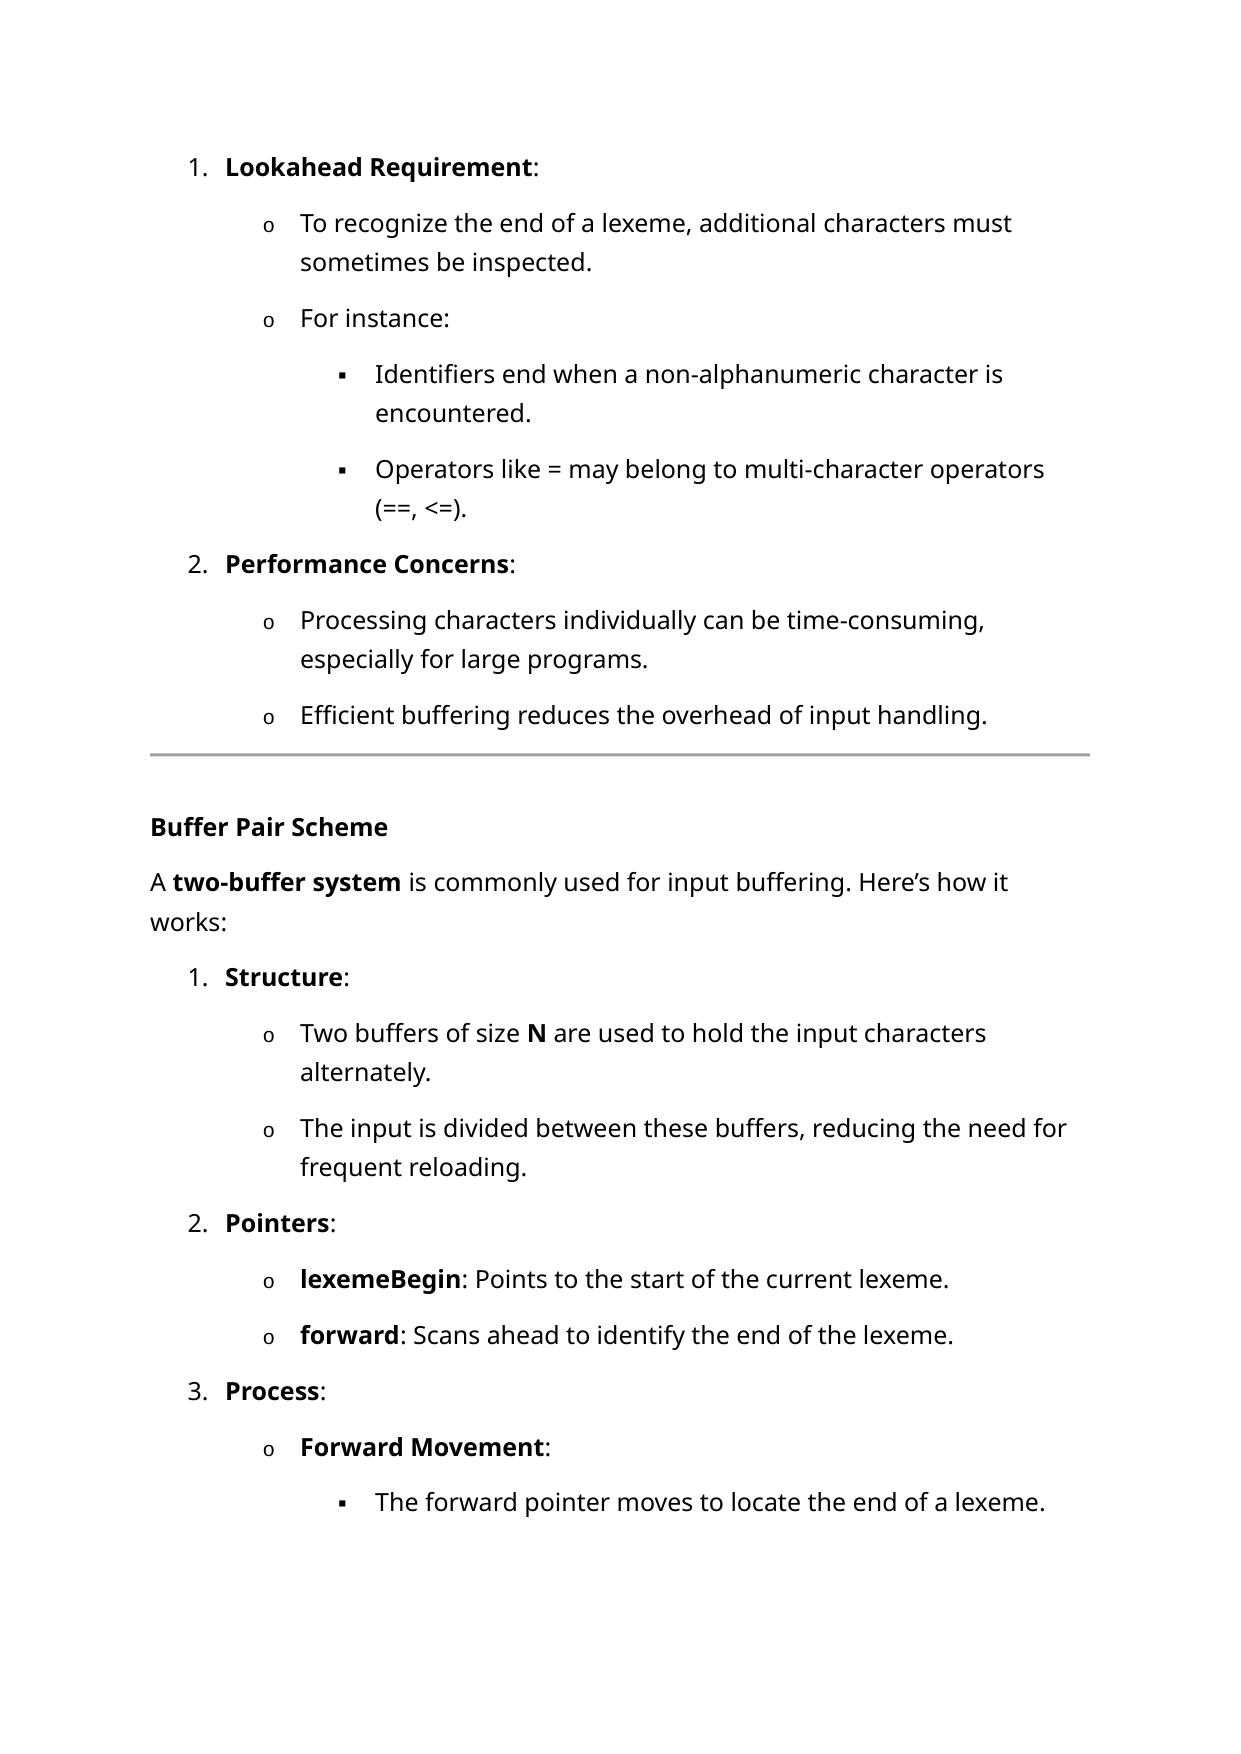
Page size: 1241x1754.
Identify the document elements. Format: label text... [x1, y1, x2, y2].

list lexemeBegin: Points to the start of the current lexeme. [262, 1262, 1090, 1296]
list Operators like = may belong to multi-character operators (==, <=). [337, 452, 1090, 525]
list The forward pointer moves to locate the end of a lexeme. [337, 1485, 1090, 1519]
list For instance: [262, 301, 1090, 335]
text A two-buffer system is commonly used for input buffering. Here’s how it works: [150, 865, 1090, 938]
list Forward Movement: [262, 1429, 1090, 1463]
list Processing characters individually can be time-consuming, especially for large programs. [262, 602, 1090, 676]
list Process: [187, 1373, 1090, 1407]
list Performance Concerns: [187, 547, 1090, 581]
list Pointers: [187, 1206, 1090, 1240]
list Identifiers end when a non-alphanumeric character is encountered. [337, 357, 1090, 430]
list Efficient buffering reduces the overhead of input handling. [262, 697, 1090, 732]
list The input is divided between these buffers, reducing the need for frequent reloading. [262, 1111, 1090, 1184]
text Buffer Pair Scheme [150, 809, 1090, 843]
list Structure: [187, 960, 1090, 994]
list Two buffers of size N are used to hold the input characters alternately. [262, 1016, 1090, 1089]
list forward: Scans ahead to identify the end of the lexeme. [262, 1317, 1090, 1352]
list Lookahead Requirement: [187, 150, 1090, 184]
list To recognize the end of a lexeme, additional characters must sometimes be inspected. [262, 206, 1090, 279]
